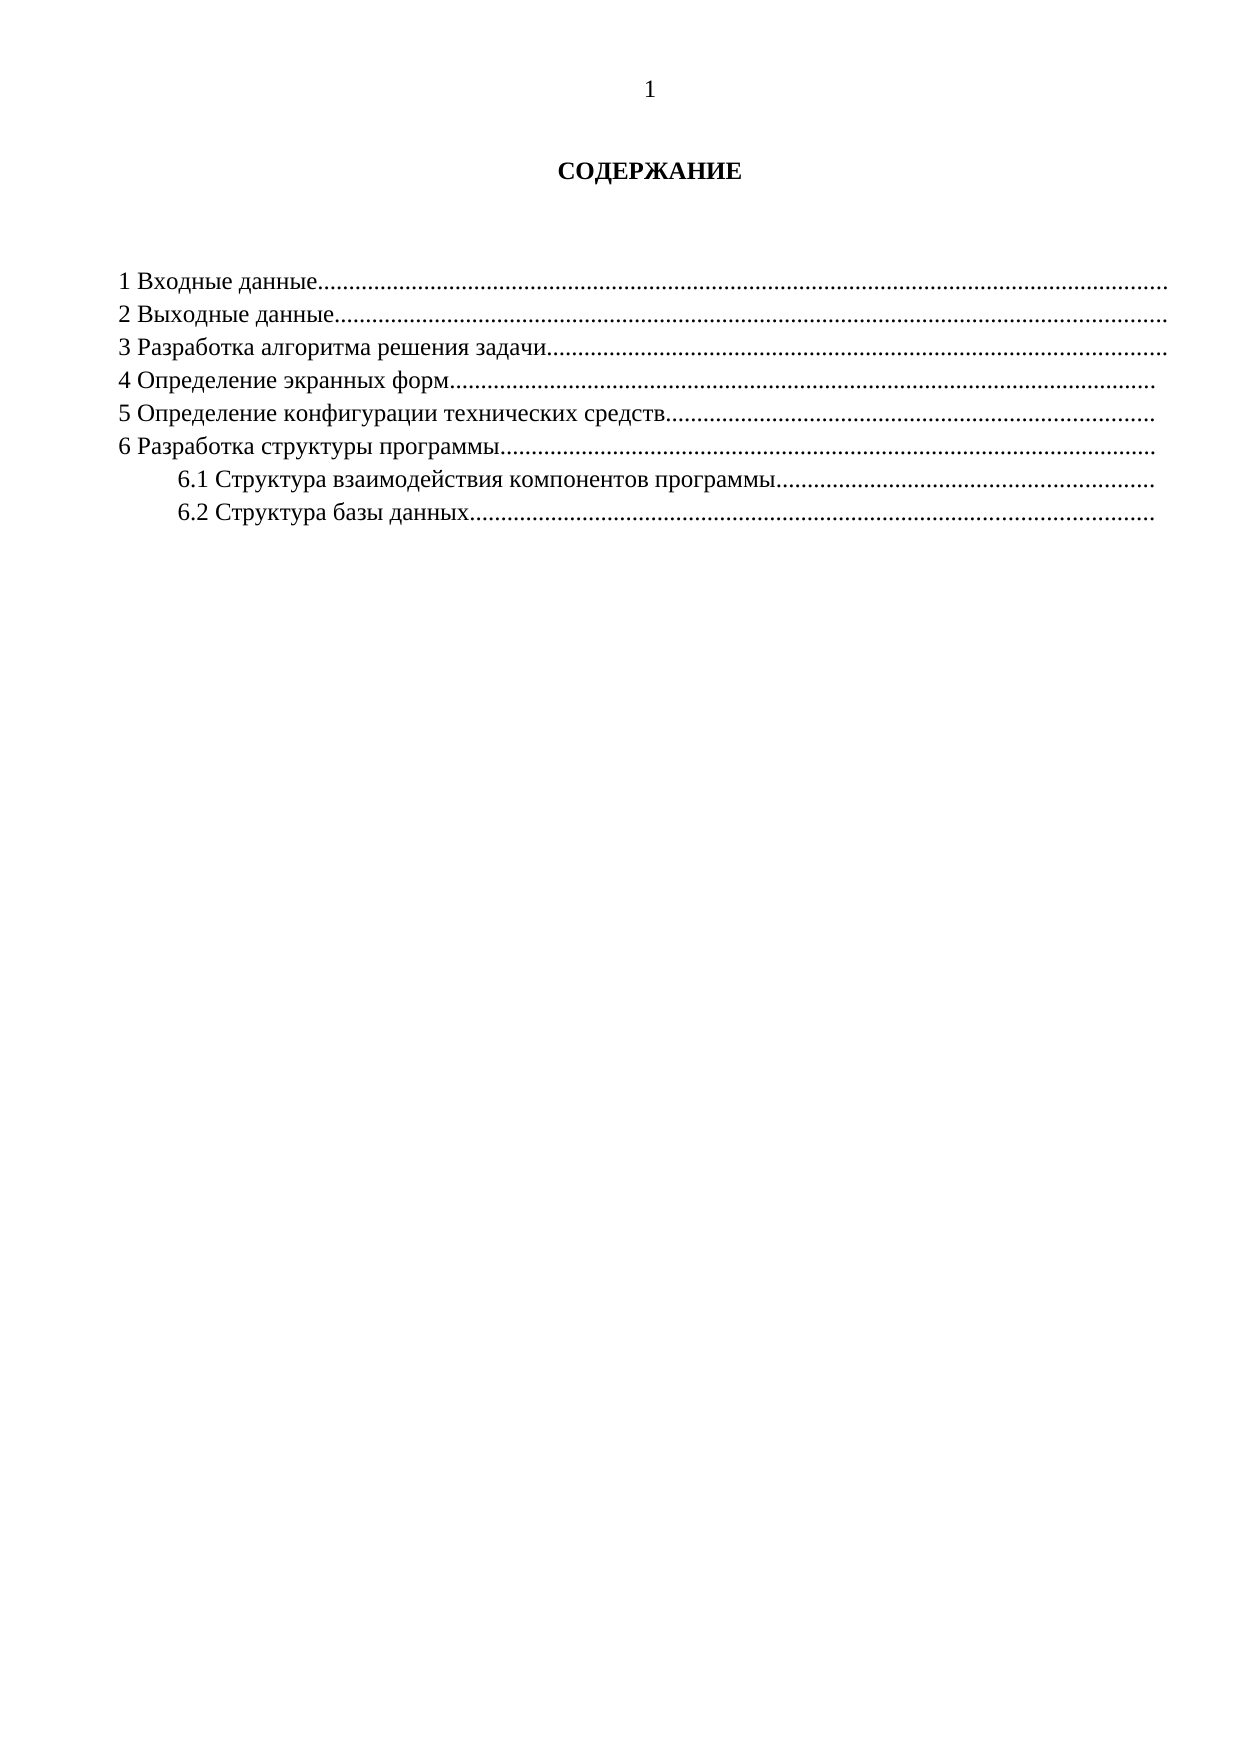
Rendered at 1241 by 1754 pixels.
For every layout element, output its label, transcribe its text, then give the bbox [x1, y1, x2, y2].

text Содержание [118, 156, 1181, 185]
